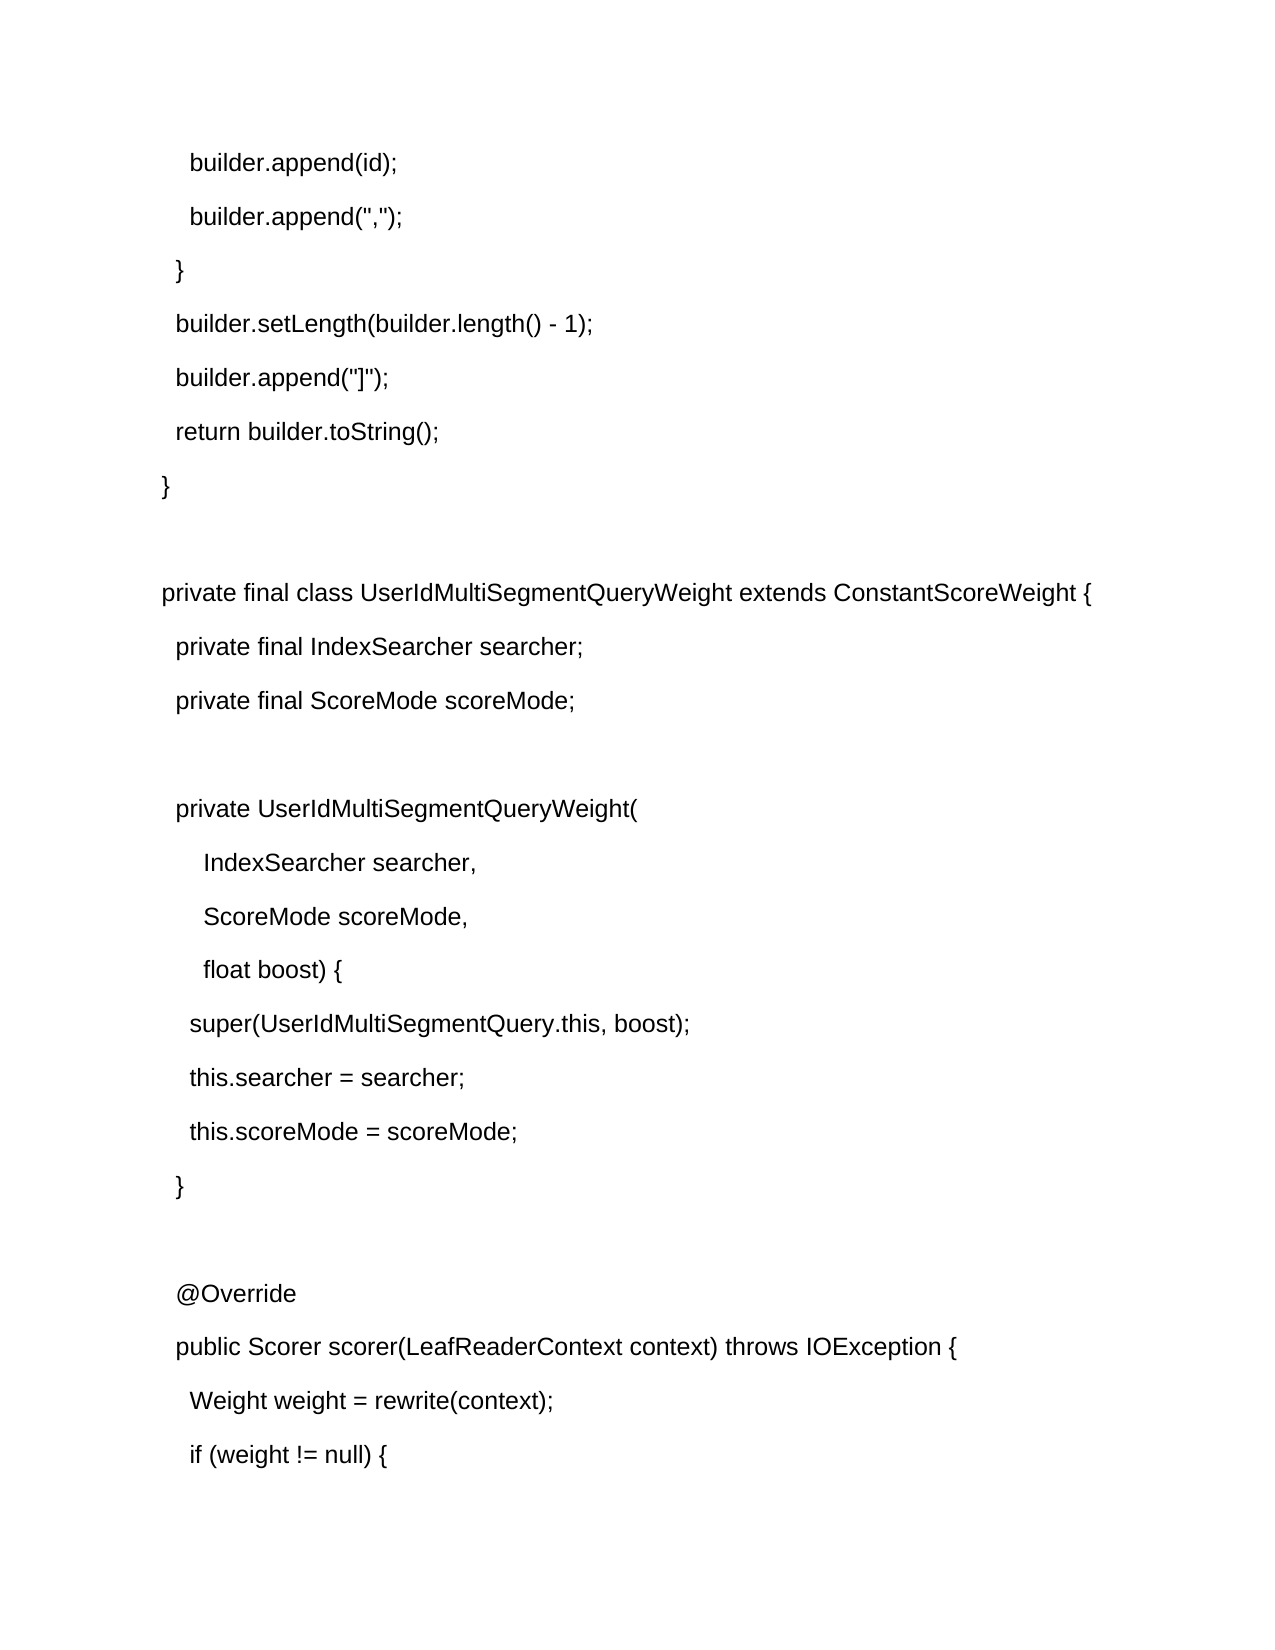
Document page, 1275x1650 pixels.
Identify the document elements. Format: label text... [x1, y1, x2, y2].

text private final class UserIdMultiSegmentQueryWeight extends ConstantScoreWeight { [148, 578, 1127, 607]
text builder.append(","); [148, 201, 1127, 230]
text } [148, 471, 1127, 499]
text builder.append("]"); [148, 363, 1127, 392]
text private UserIdMultiSegmentQueryWeight( [148, 794, 1127, 823]
text this.scoreMode = scoreMode; [148, 1117, 1127, 1146]
text ScoreMode scoreMode, [148, 902, 1127, 930]
text if (weight != null) { [148, 1440, 1127, 1469]
text IndexSearcher searcher, [148, 848, 1127, 876]
text float boost) { [148, 955, 1127, 984]
text @Override [148, 1278, 1127, 1307]
text public Scorer scorer(LeafReaderContext context) throws IOException { [148, 1332, 1127, 1361]
text builder.append(id); [148, 148, 1127, 176]
text return builder.toString(); [148, 417, 1127, 446]
text builder.setLength(builder.length() - 1); [148, 309, 1127, 338]
text private final ScoreMode scoreMode; [148, 686, 1127, 715]
text } [148, 1171, 1127, 1199]
text this.searcher = searcher; [148, 1063, 1127, 1092]
text super(UserIdMultiSegmentQuery.this, boost); [148, 1009, 1127, 1038]
text Weight weight = rewrite(context); [148, 1386, 1127, 1415]
text } [148, 255, 1127, 284]
text private final IndexSearcher searcher; [148, 632, 1127, 661]
